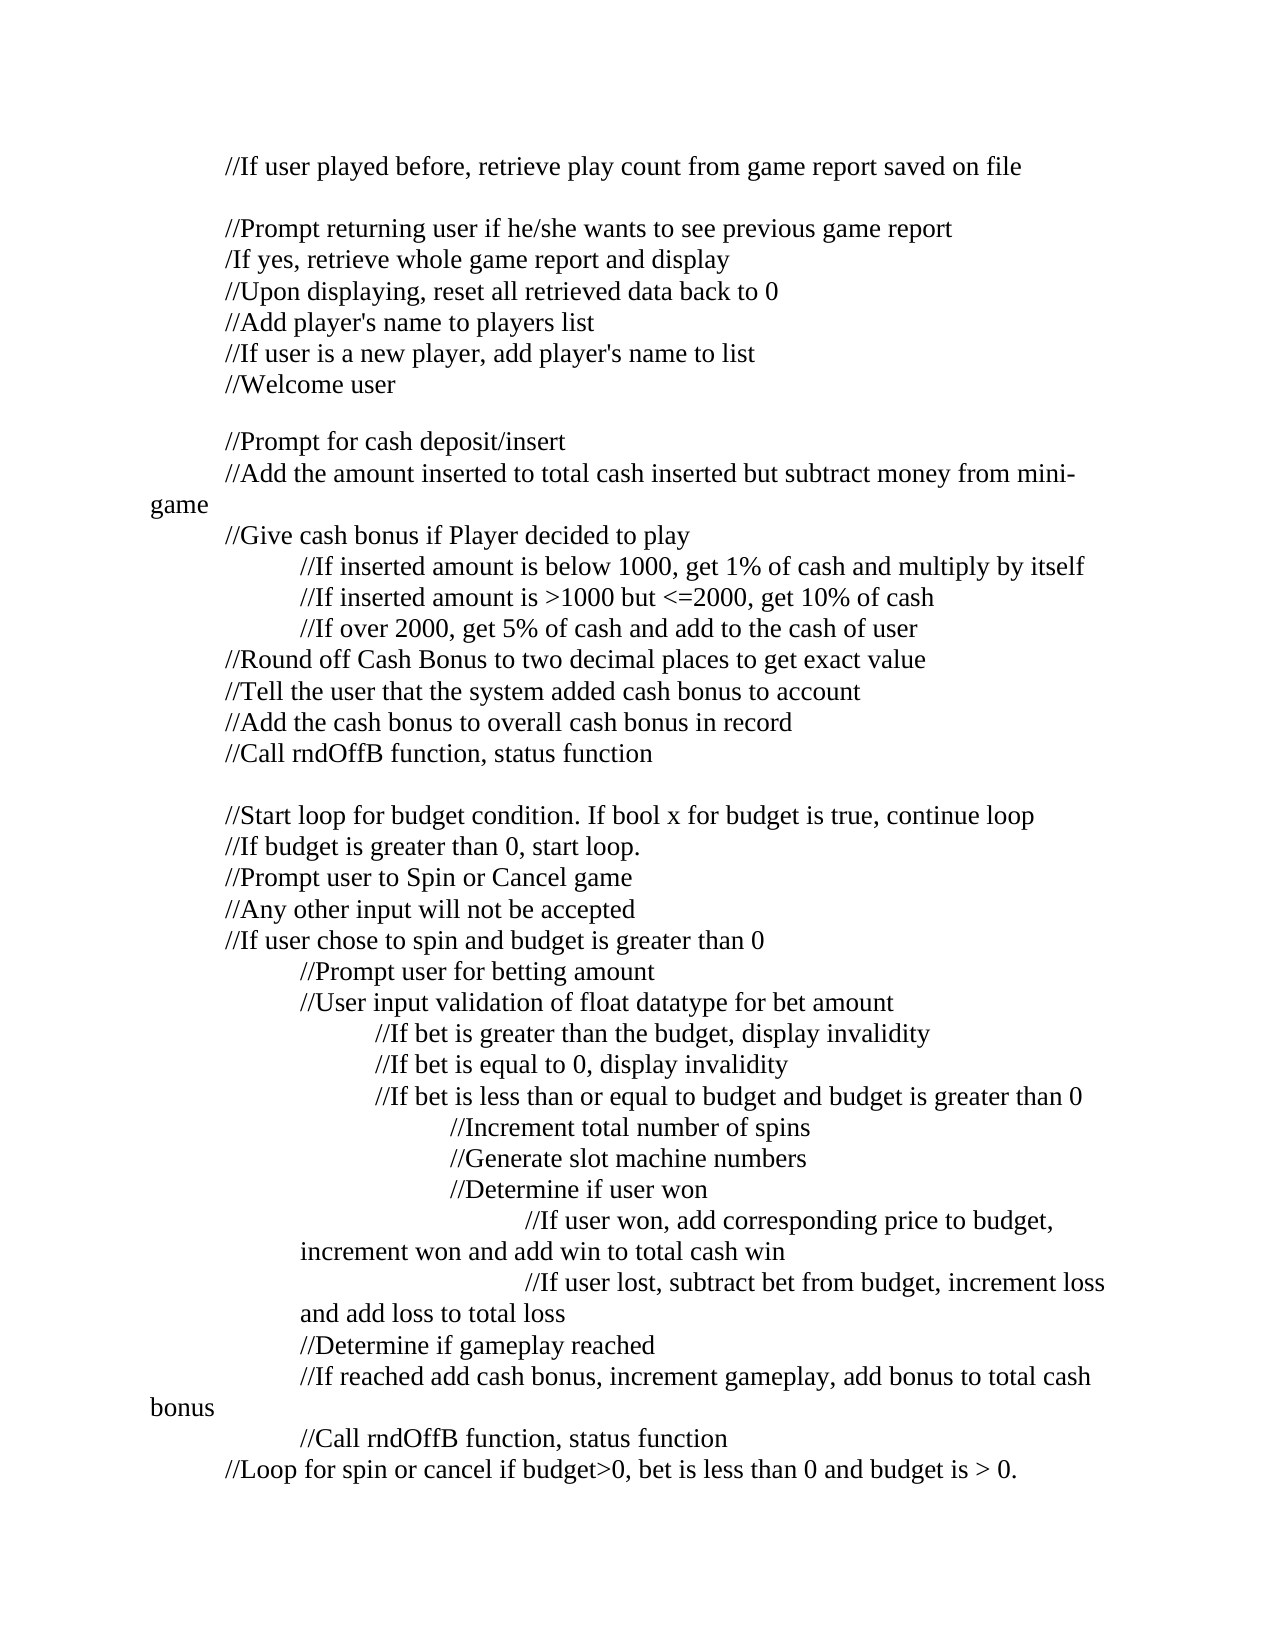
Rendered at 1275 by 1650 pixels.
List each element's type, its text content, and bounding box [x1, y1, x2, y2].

text //Start loop for budget condition. If bool x for budget is true, continue loop [150, 799, 1125, 830]
text //If user chose to spin and budget is greater than 0 [150, 924, 1125, 955]
text //Welcome user [150, 368, 1125, 399]
text //Prompt for cash deposit/insert [150, 426, 1125, 457]
text //Determine if gameplay reached [150, 1329, 1125, 1360]
text //If bet is less than or equal to budget and budget is greater than 0 [300, 1079, 1125, 1111]
text //Any other input will not be accepted [150, 893, 1125, 924]
text //Prompt user for betting amount [150, 955, 1125, 986]
text //Increment total number of spins [300, 1111, 1125, 1142]
text //Loop for spin or cancel if budget>0, bet is less than 0 and budget is > 0. [150, 1453, 1125, 1484]
text //If bet is equal to 0, display invalidity [300, 1048, 1125, 1079]
text //If bet is greater than the budget, display invalidity [300, 1017, 1125, 1048]
text //Generate slot machine numbers [300, 1142, 1125, 1173]
text //Prompt returning user if he/she wants to see previous game report [150, 212, 1125, 243]
text //If reached add cash bonus, increment gameplay, add bonus to total cash bonus [150, 1360, 1125, 1422]
text //If user won, add corresponding price to budget, increment won and add win to total cash win [300, 1204, 1125, 1266]
text //Add player's name to players list [150, 306, 1125, 337]
text //Tell the user that the system added cash bonus to account [150, 675, 1125, 706]
text //If over 2000, get 5% of cash and add to the cash of user [150, 612, 1125, 643]
text //If user played before, retrieve play count from game report saved on file [150, 150, 1125, 181]
text //Call rndOffB function, status function [150, 1422, 1125, 1453]
text //Add the amount inserted to total cash inserted but subtract money from mini-game [150, 457, 1125, 519]
text //Add the cash bonus to overall cash bonus in record [150, 706, 1125, 737]
text //Upon displaying, reset all retrieved data back to 0 [150, 274, 1125, 306]
text //If user lost, subtract bet from budget, increment loss and add loss to total loss [300, 1266, 1125, 1329]
text //User input validation of float datatype for bet amount [225, 986, 1125, 1017]
text /If yes, retrieve whole game report and display [150, 243, 1125, 274]
text //If user is a new player, add player's name to list [150, 337, 1125, 368]
text //If budget is greater than 0, start loop. [150, 830, 1125, 862]
text //Prompt user to Spin or Cancel game [150, 862, 1125, 893]
text //Determine if user won [300, 1173, 1125, 1204]
text //If inserted amount is >1000 but <=2000, get 10% of cash [150, 581, 1125, 612]
text //If inserted amount is below 1000, get 1% of cash and multiply by itself [150, 550, 1125, 581]
text //Call rndOffB function, status function [150, 737, 1125, 768]
text //Round off Cash Bonus to two decimal places to get exact value [150, 643, 1125, 675]
text //Give cash bonus if Player decided to play [150, 519, 1125, 550]
